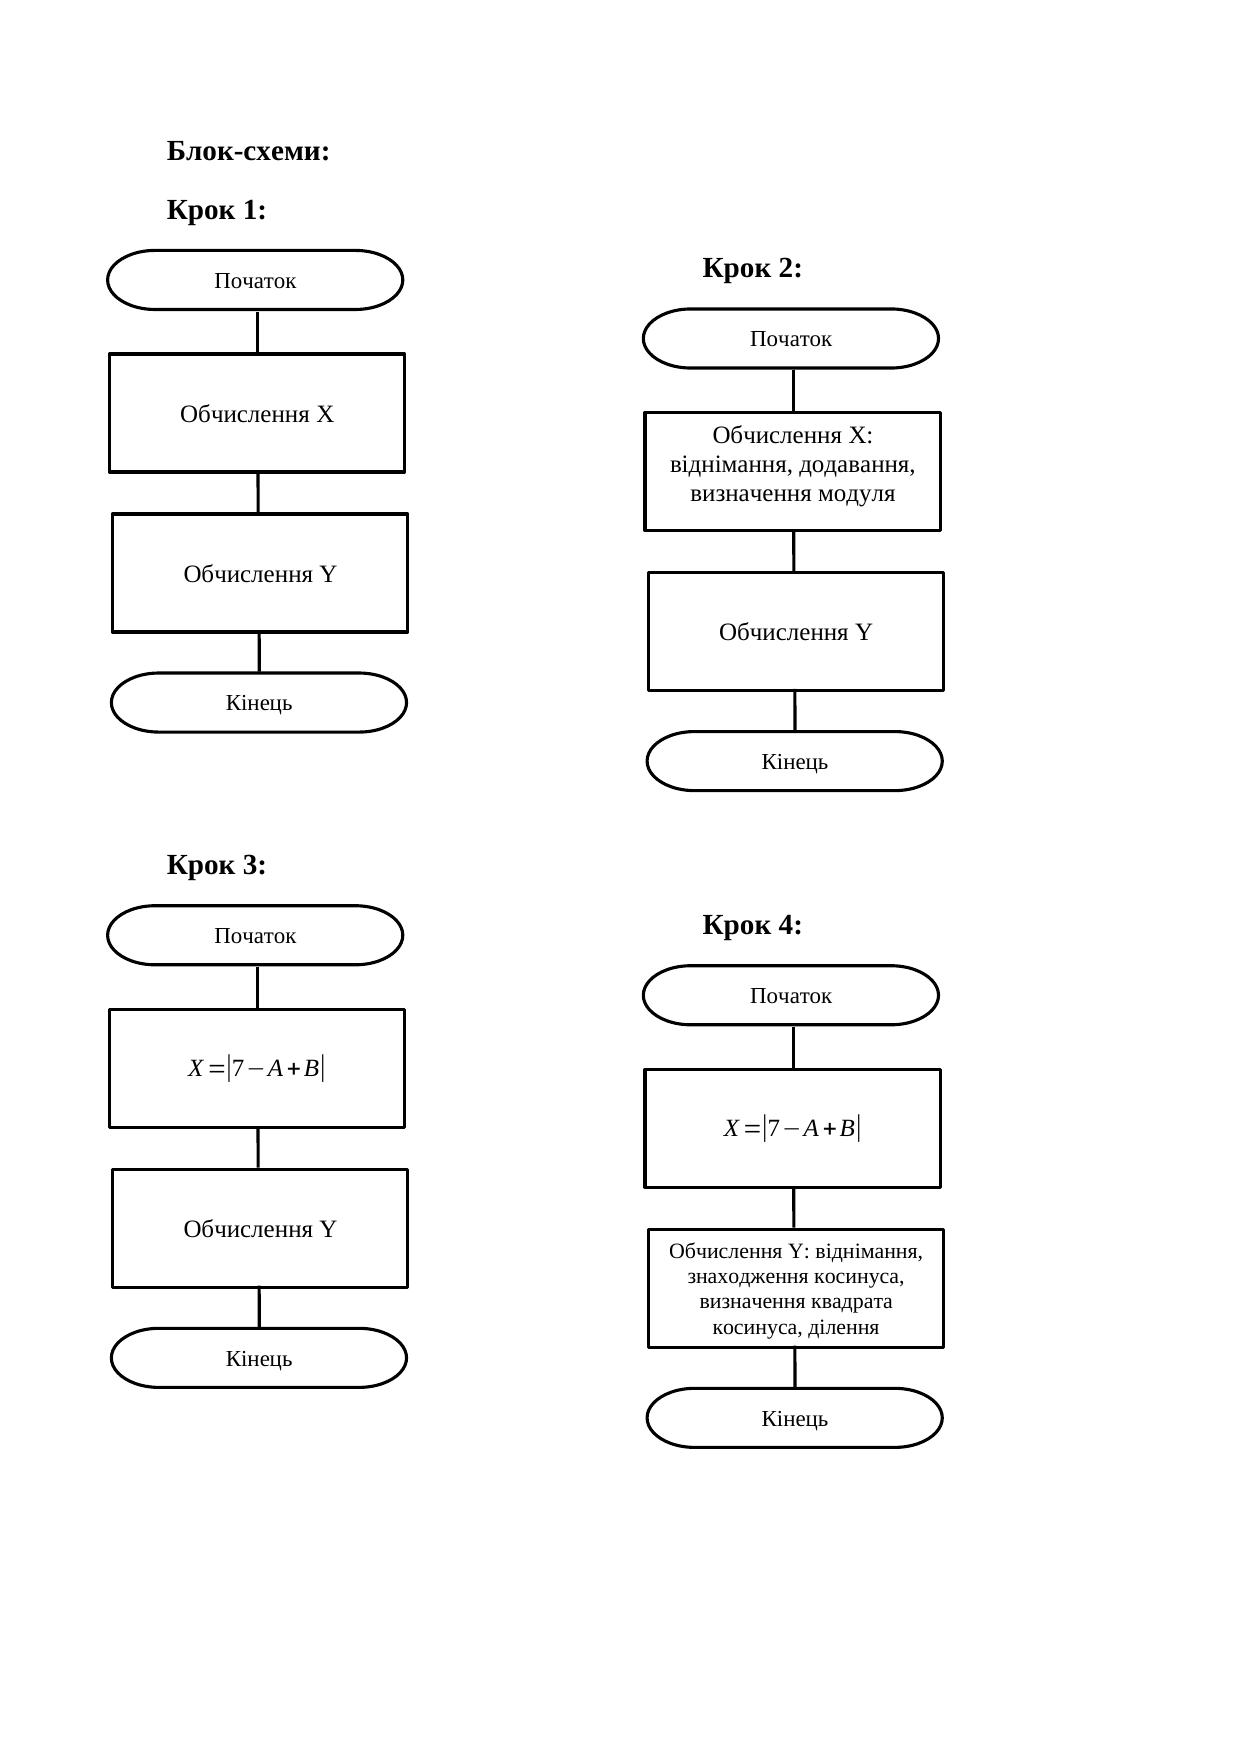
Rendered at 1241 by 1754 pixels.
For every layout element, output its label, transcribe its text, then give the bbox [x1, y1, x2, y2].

text Крок 3: [167, 847, 627, 881]
text Крок 1: [167, 192, 627, 225]
text Крок 4: [702, 907, 1163, 941]
text Блок-схеми: [167, 133, 1163, 167]
text Крок 2: [702, 250, 1163, 284]
